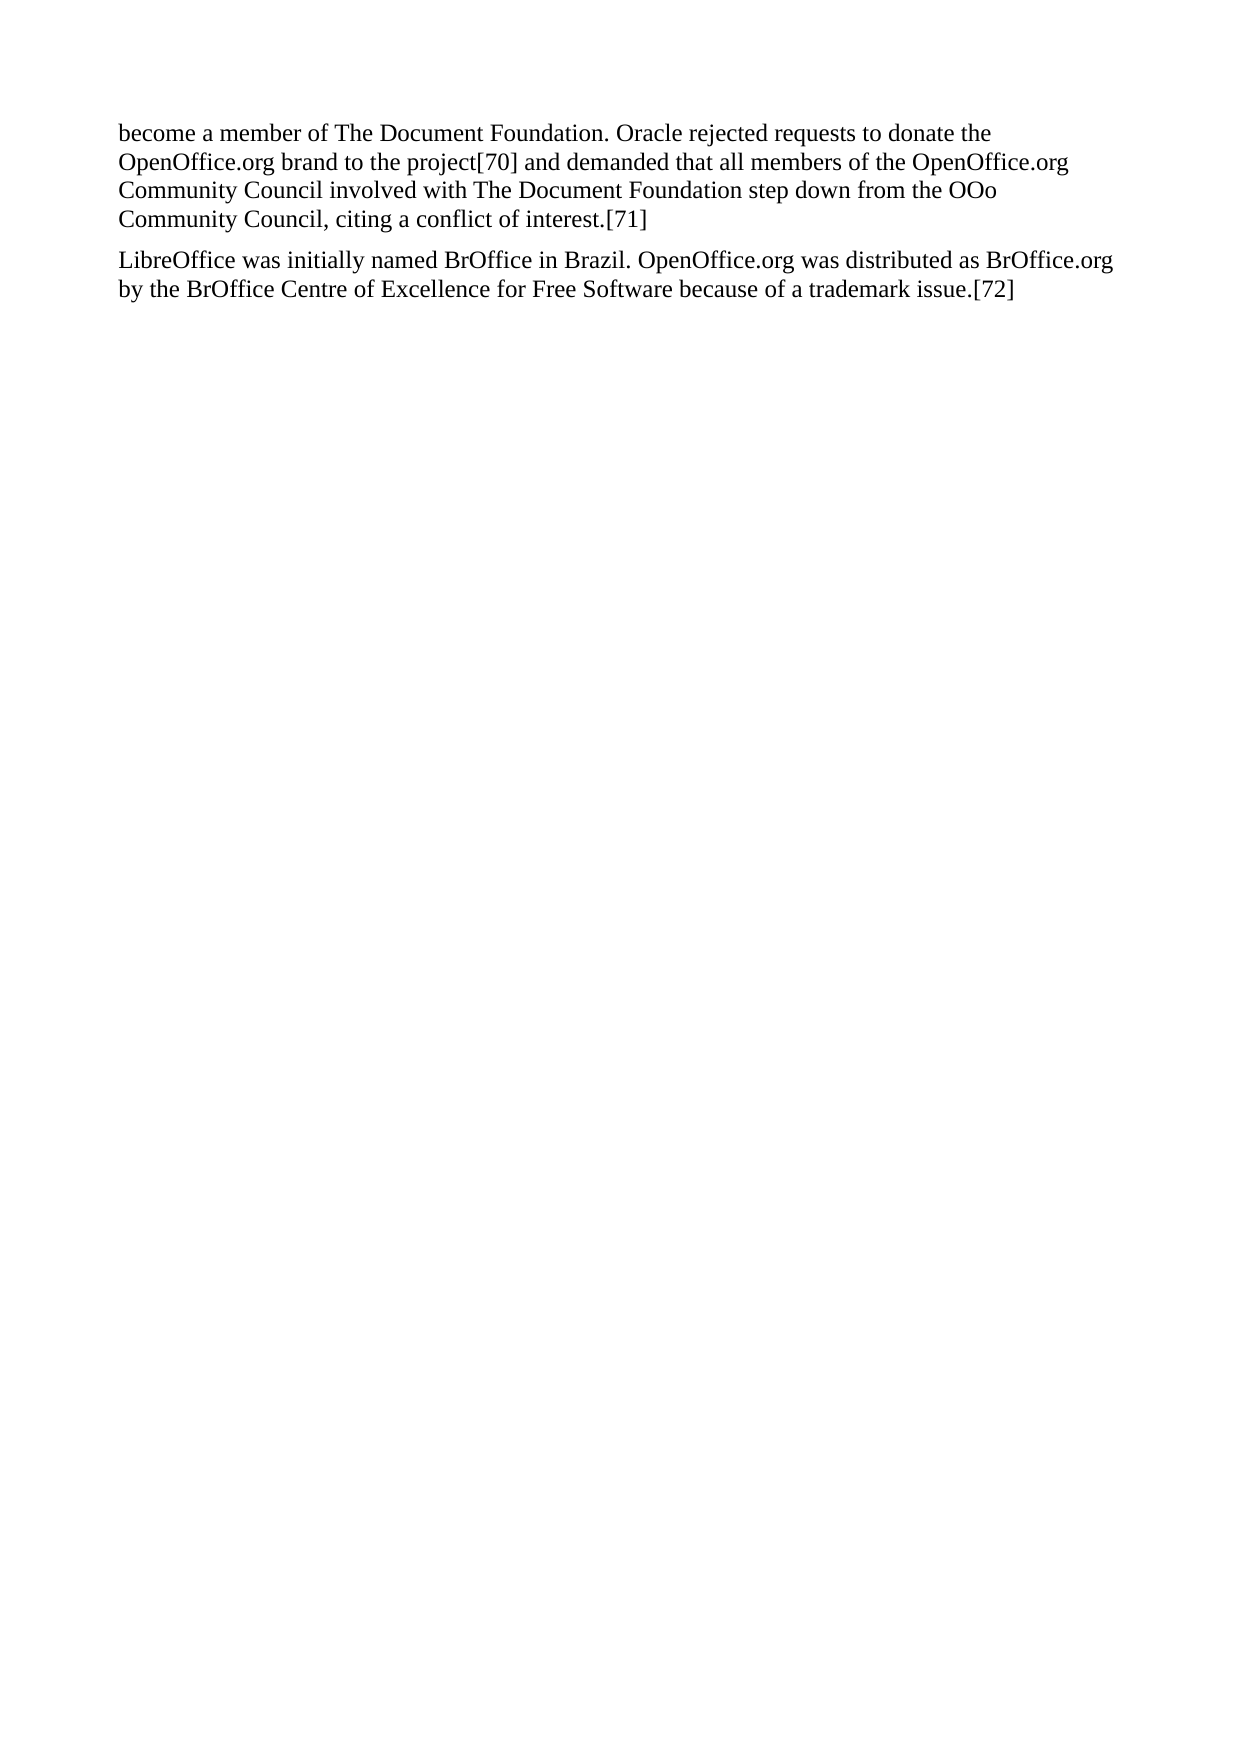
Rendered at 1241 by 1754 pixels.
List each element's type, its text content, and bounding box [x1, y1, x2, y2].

text LibreOffice was initially named BrOffice in Brazil. OpenOffice.org was distributed as BrOffice.org by the BrOffice Centre of Excellence for Free Software because of a trademark issue.[72] [118, 246, 1122, 303]
